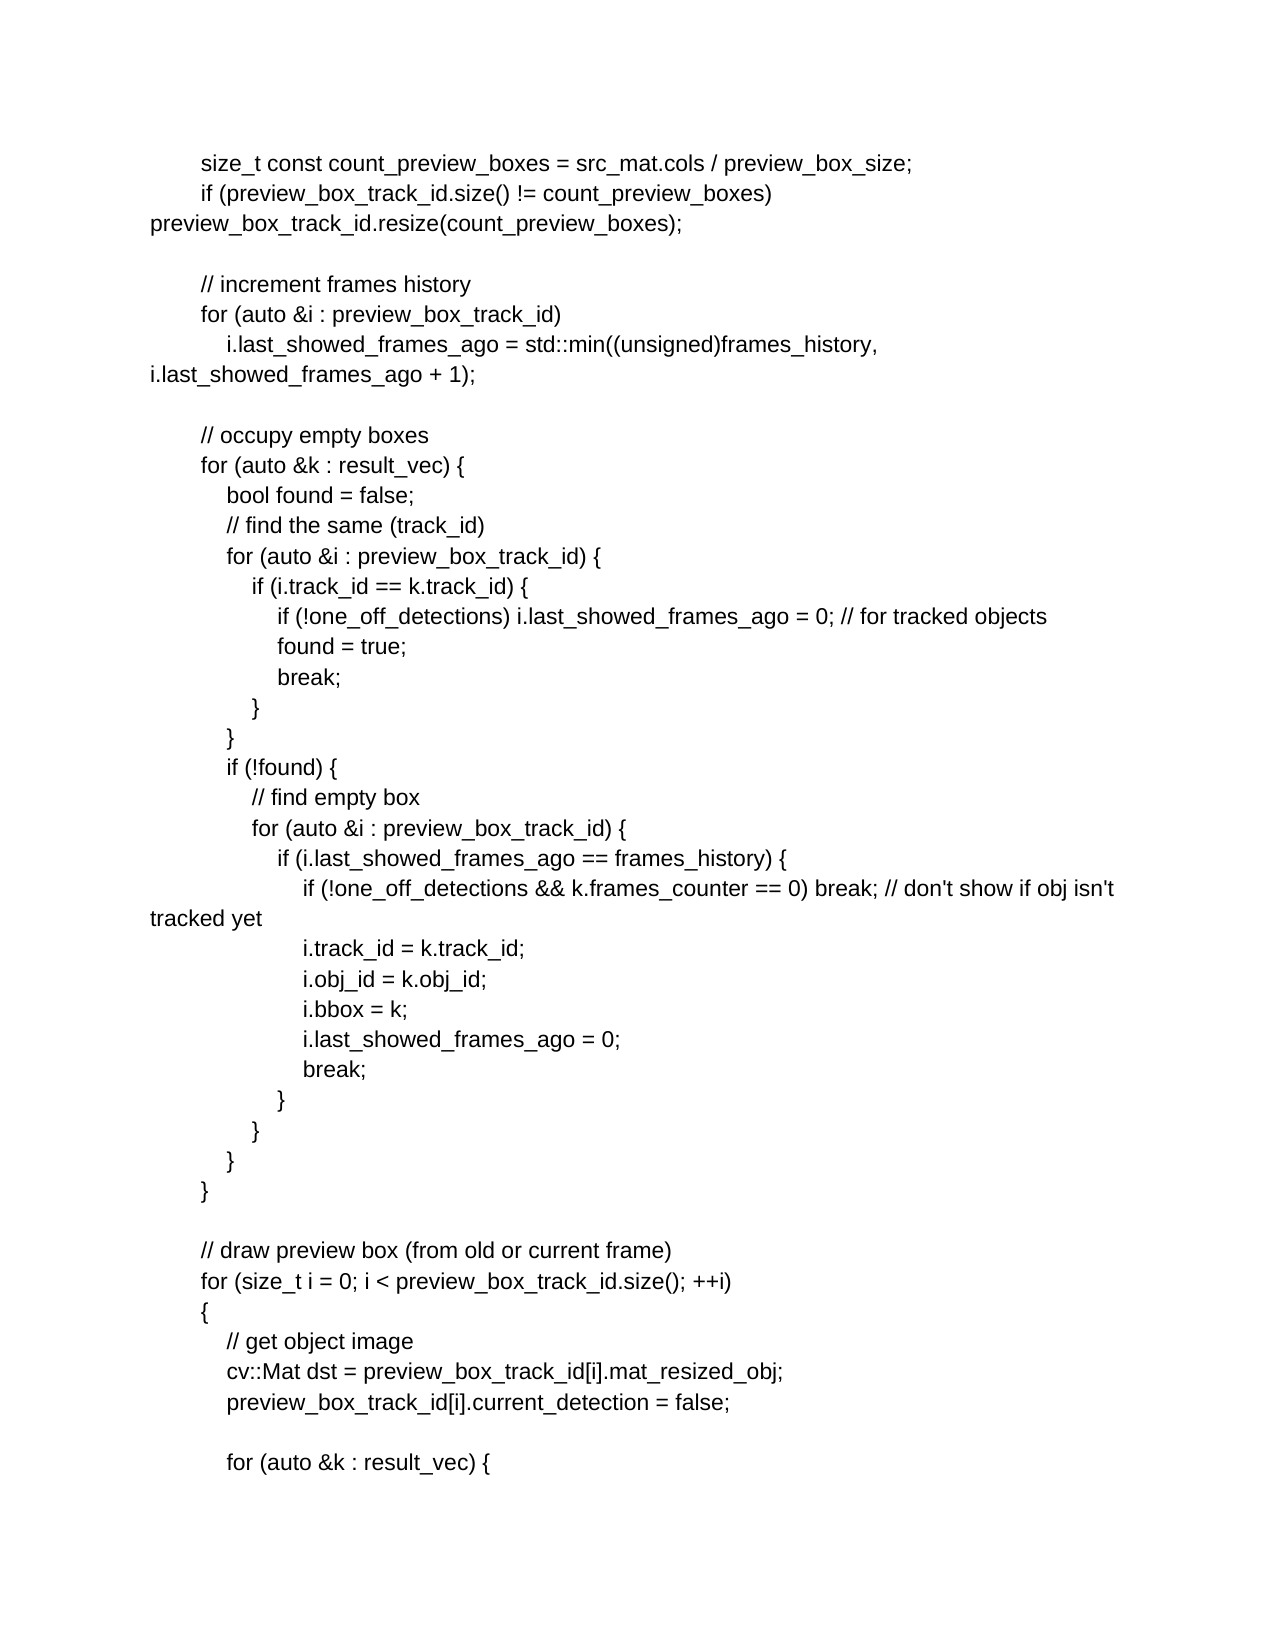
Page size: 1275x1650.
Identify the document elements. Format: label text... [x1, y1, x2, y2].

text i.obj_id = k.obj_id; [150, 966, 1125, 992]
text i.track_id = k.track_id; [150, 935, 1125, 962]
text cv::Mat dst = preview_box_track_id[i].mat_resized_obj; [150, 1358, 1125, 1385]
text for (auto &i : preview_box_track_id) { [150, 543, 1125, 569]
text } [150, 1117, 1125, 1143]
text i.bbox = k; [150, 996, 1125, 1022]
text if (i.track_id == k.track_id) { [150, 573, 1125, 599]
text for (auto &k : result_vec) { [150, 452, 1125, 478]
text break; [150, 663, 1125, 690]
text i.last_showed_frames_ago = std::min((unsigned)frames_history, i.last_showed_frames_ago + 1); [150, 331, 1125, 388]
text break; [150, 1056, 1125, 1083]
text } [150, 724, 1125, 750]
text found = true; [150, 633, 1125, 660]
text // get object image [150, 1328, 1125, 1354]
text if (preview_box_track_id.size() != count_preview_boxes) preview_box_track_id.resize(count_preview_boxes); [150, 180, 1125, 237]
text // occupy empty boxes [150, 422, 1125, 448]
text } [150, 1177, 1125, 1203]
text // find empty box [150, 784, 1125, 811]
text bool found = false; [150, 482, 1125, 509]
text if (!found) { [150, 754, 1125, 781]
text for (auto &i : preview_box_track_id) [150, 301, 1125, 327]
text if (i.last_showed_frames_ago == frames_history) { [150, 845, 1125, 871]
text // increment frames history [150, 271, 1125, 297]
text for (auto &k : result_vec) { [150, 1449, 1125, 1475]
text } [150, 1086, 1125, 1113]
text if (!one_off_detections && k.frames_counter == 0) break; // don't show if obj isn't tracked yet [150, 875, 1125, 932]
text } [150, 694, 1125, 720]
text size_t const count_preview_boxes = src_mat.cols / preview_box_size; [150, 150, 1125, 176]
text } [150, 1147, 1125, 1173]
text for (size_t i = 0; i < preview_box_track_id.size(); ++i) [150, 1268, 1125, 1294]
text { [150, 1298, 1125, 1324]
text i.last_showed_frames_ago = 0; [150, 1026, 1125, 1052]
text if (!one_off_detections) i.last_showed_frames_ago = 0; // for tracked objects [150, 603, 1125, 629]
text // find the same (track_id) [150, 512, 1125, 539]
text for (auto &i : preview_box_track_id) { [150, 814, 1125, 841]
text preview_box_track_id[i].current_detection = false; [150, 1388, 1125, 1415]
text // draw preview box (from old or current frame) [150, 1237, 1125, 1264]
